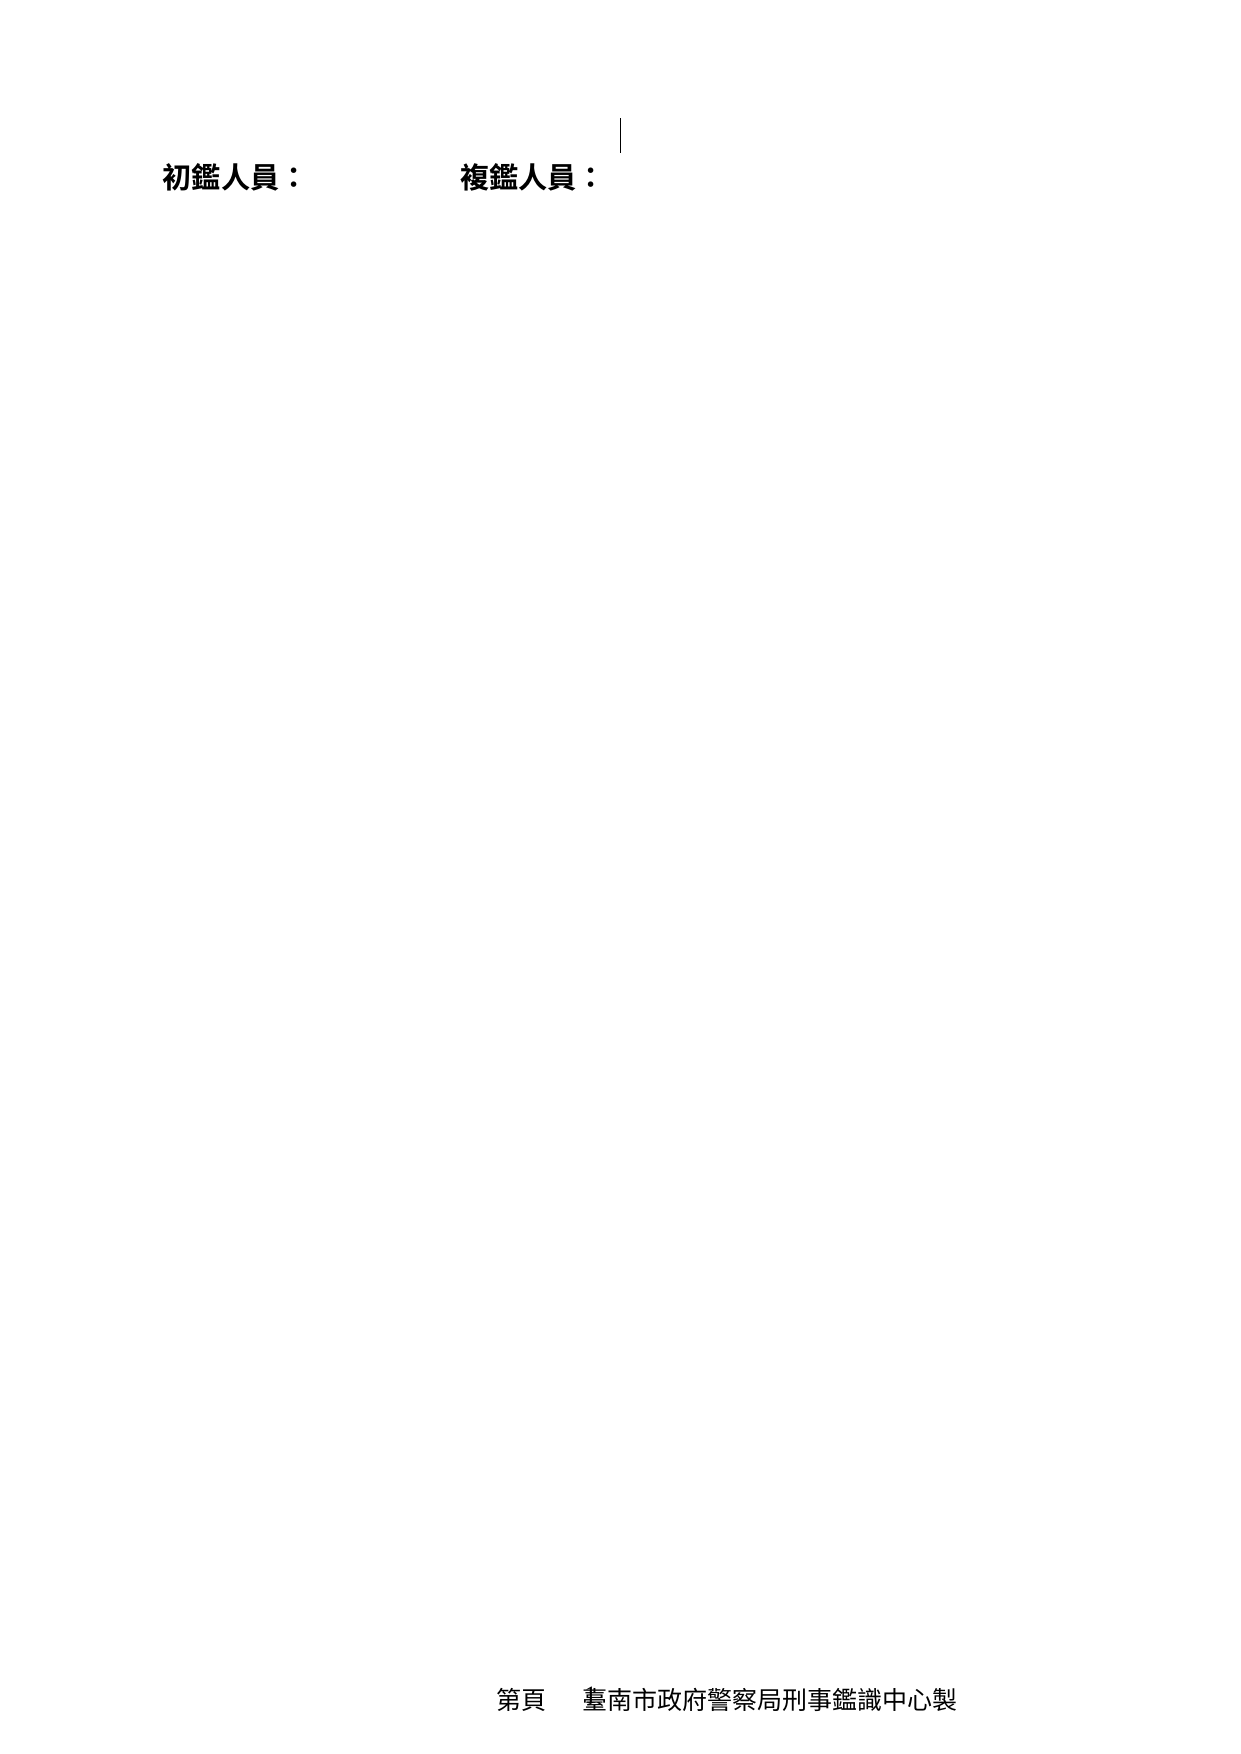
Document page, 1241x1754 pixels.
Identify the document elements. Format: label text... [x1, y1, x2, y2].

text 初鑑人員： 複鑑人員： [162, 152, 1078, 197]
